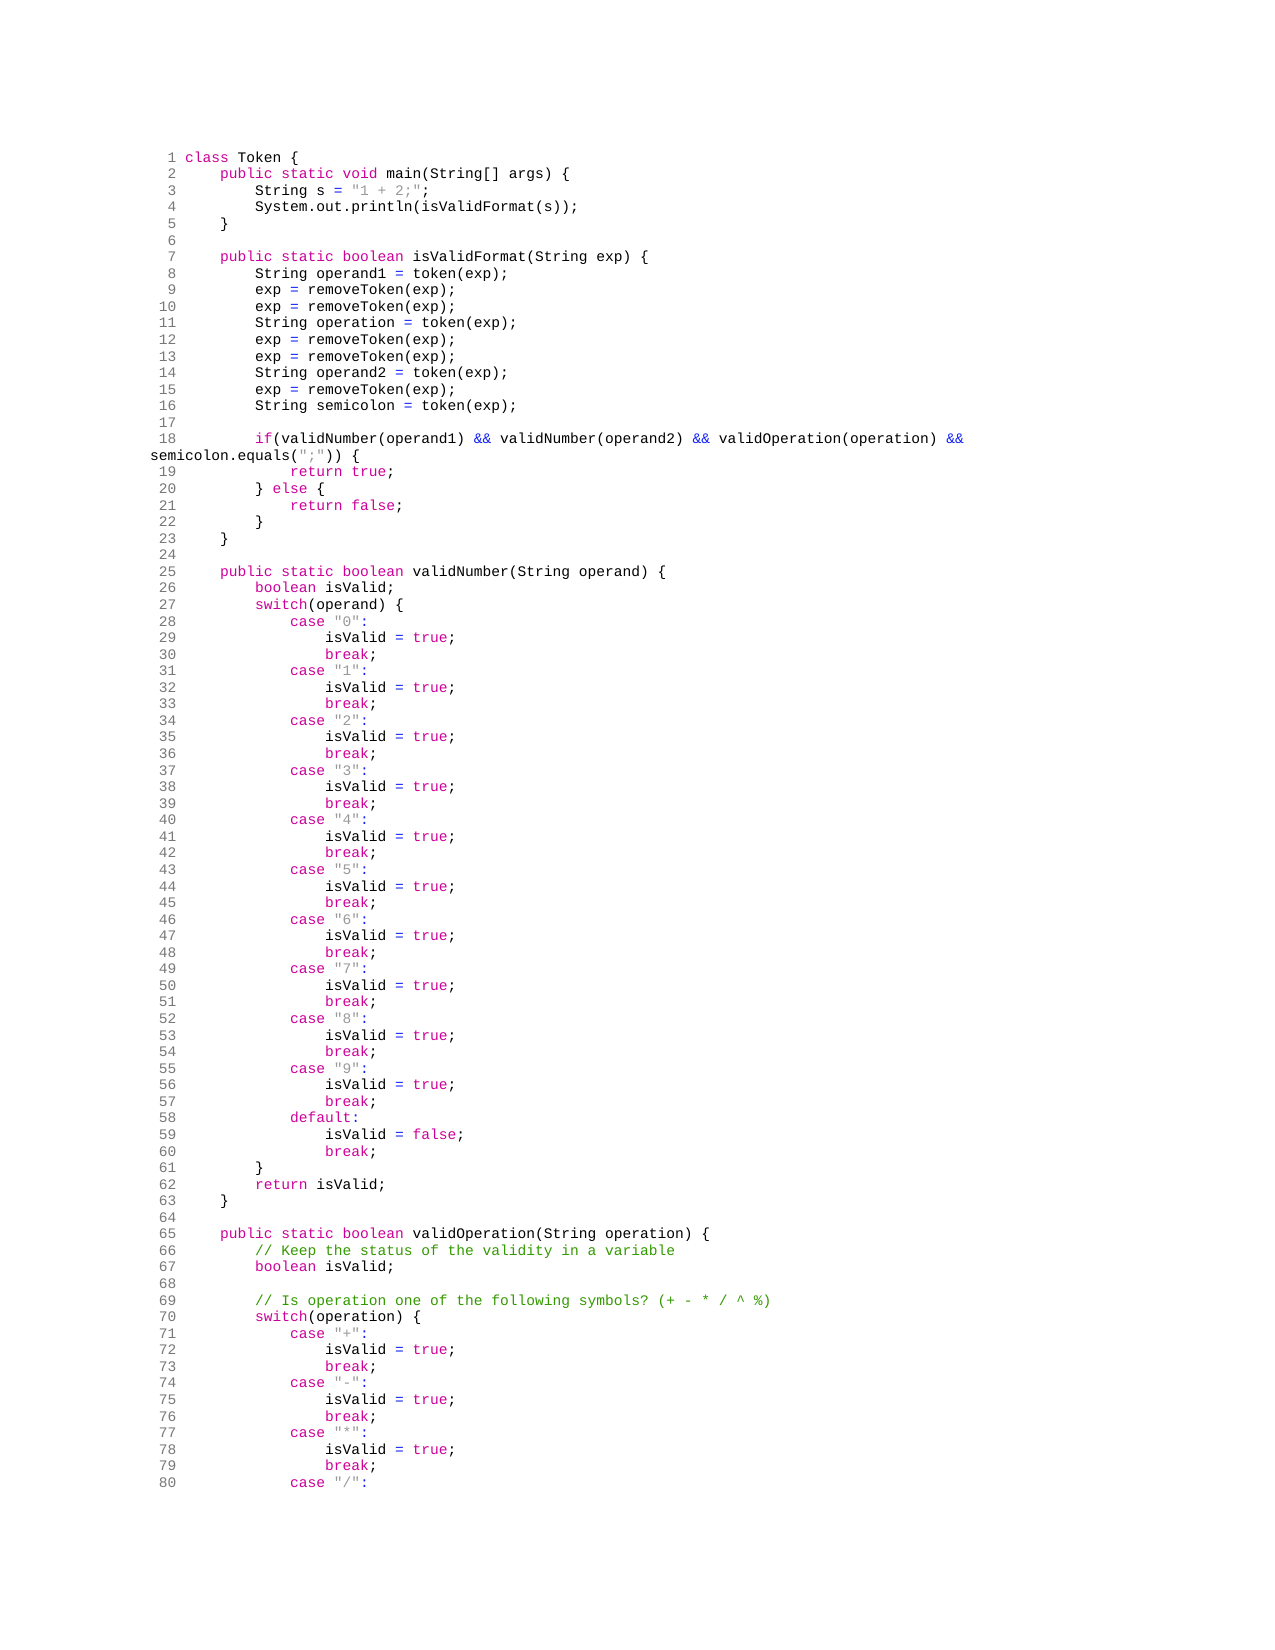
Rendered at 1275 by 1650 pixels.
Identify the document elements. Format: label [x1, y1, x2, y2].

text [150, 150, 1125, 1492]
